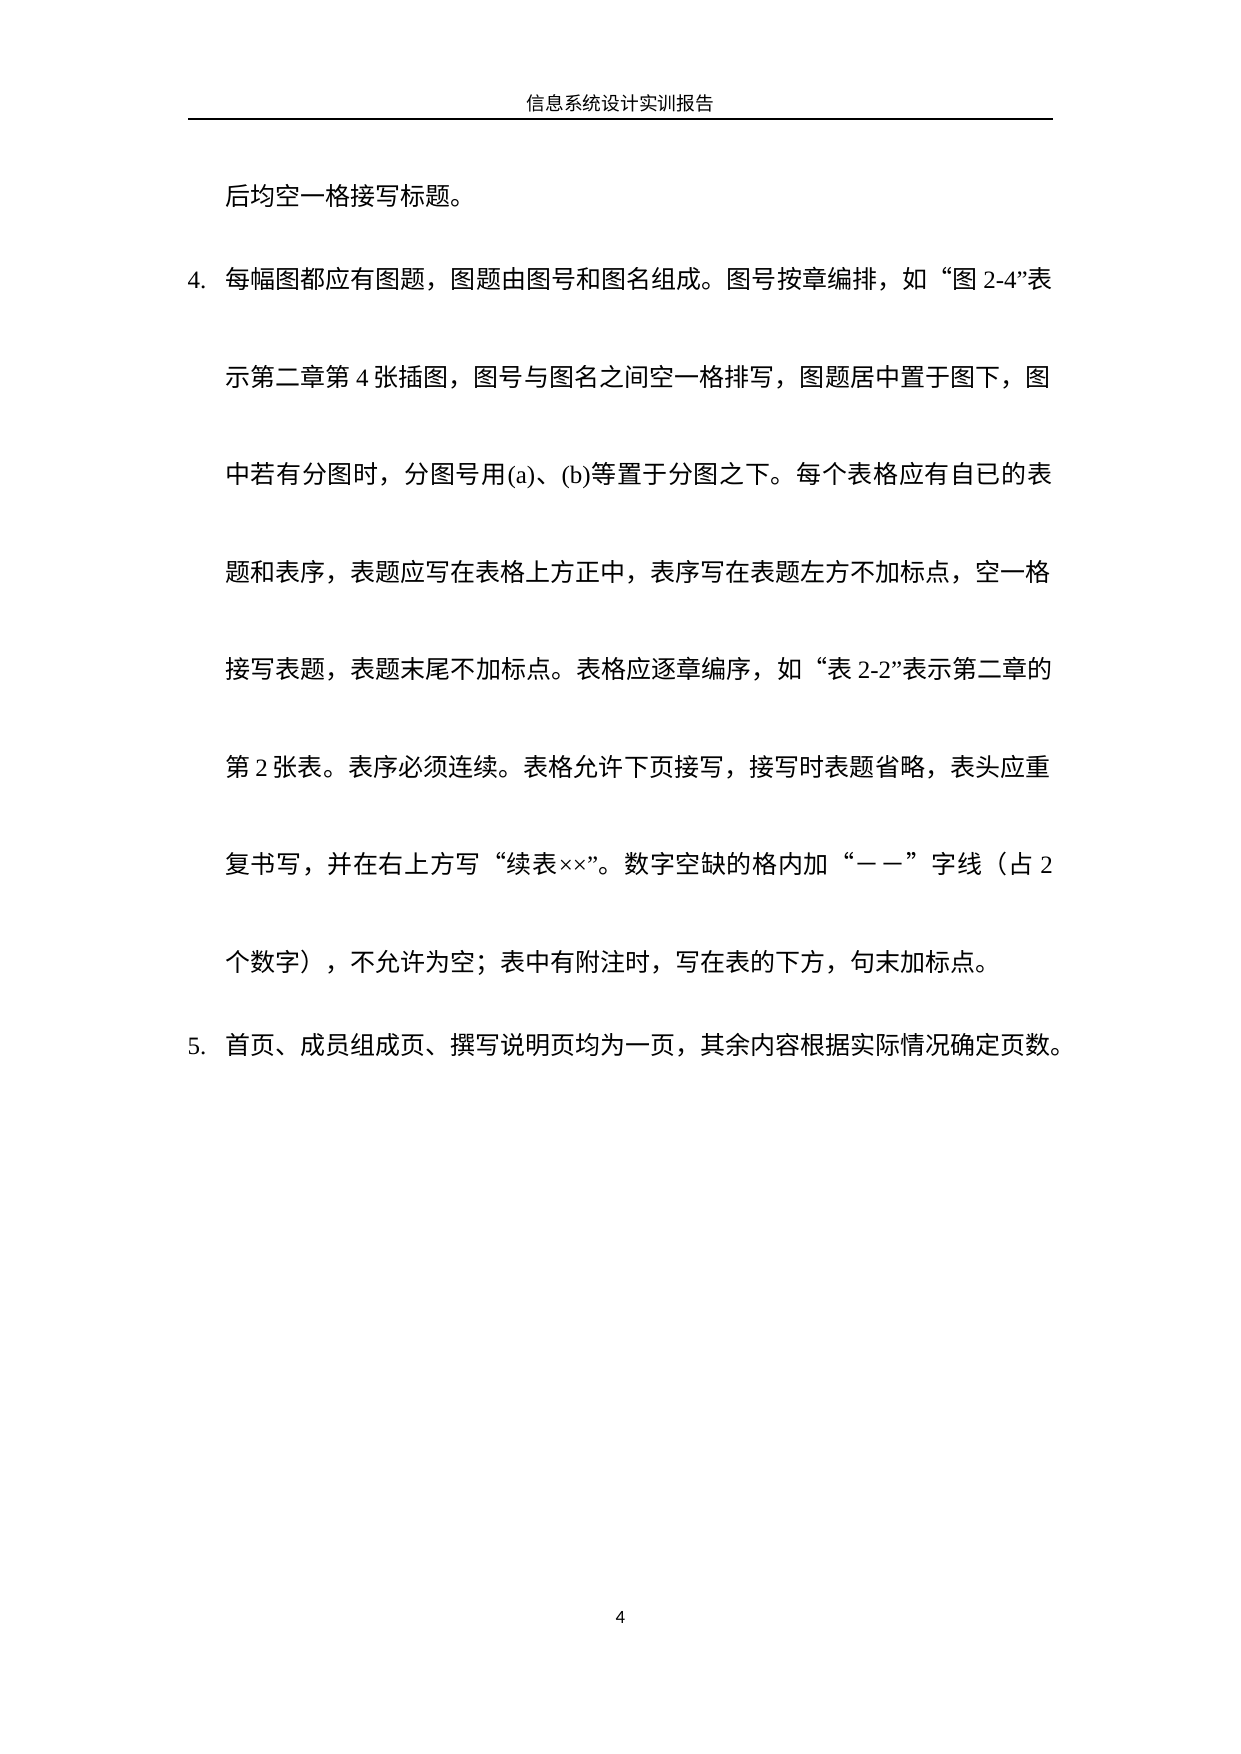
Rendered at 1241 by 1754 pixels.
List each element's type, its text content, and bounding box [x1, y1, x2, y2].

list 首页、成员组成页、撰写说明页均为一页，其余内容根据实际情况确定页数。 [187, 1011, 1053, 1076]
list 每幅图都应有图题，图题由图号和图名组成。图号按章编排，如“图2表示第二章第4张插图，图号与图名之间空一格排写，图题居中置于图下，图中若有分图时，分图号用(a)、(b)等置于分图之下。每个表格应有自已的表题和表序，表题应写在表格上方正中，表序写在表题左方不加标点，空一格接写表题，表题末尾不加标点。表格应逐章编序，如“表2表示第二章的第2张表。表序必须连续。表格允许下页接写，接写时表题省略，表头应重复书写，并在右上方写“续表××”。数字空缺的格内加“－－”字线（占2个数字），不允许为空；表中有附注时，写在表的下方，句末加标点。 [187, 245, 1053, 993]
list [187, 162, 1053, 227]
